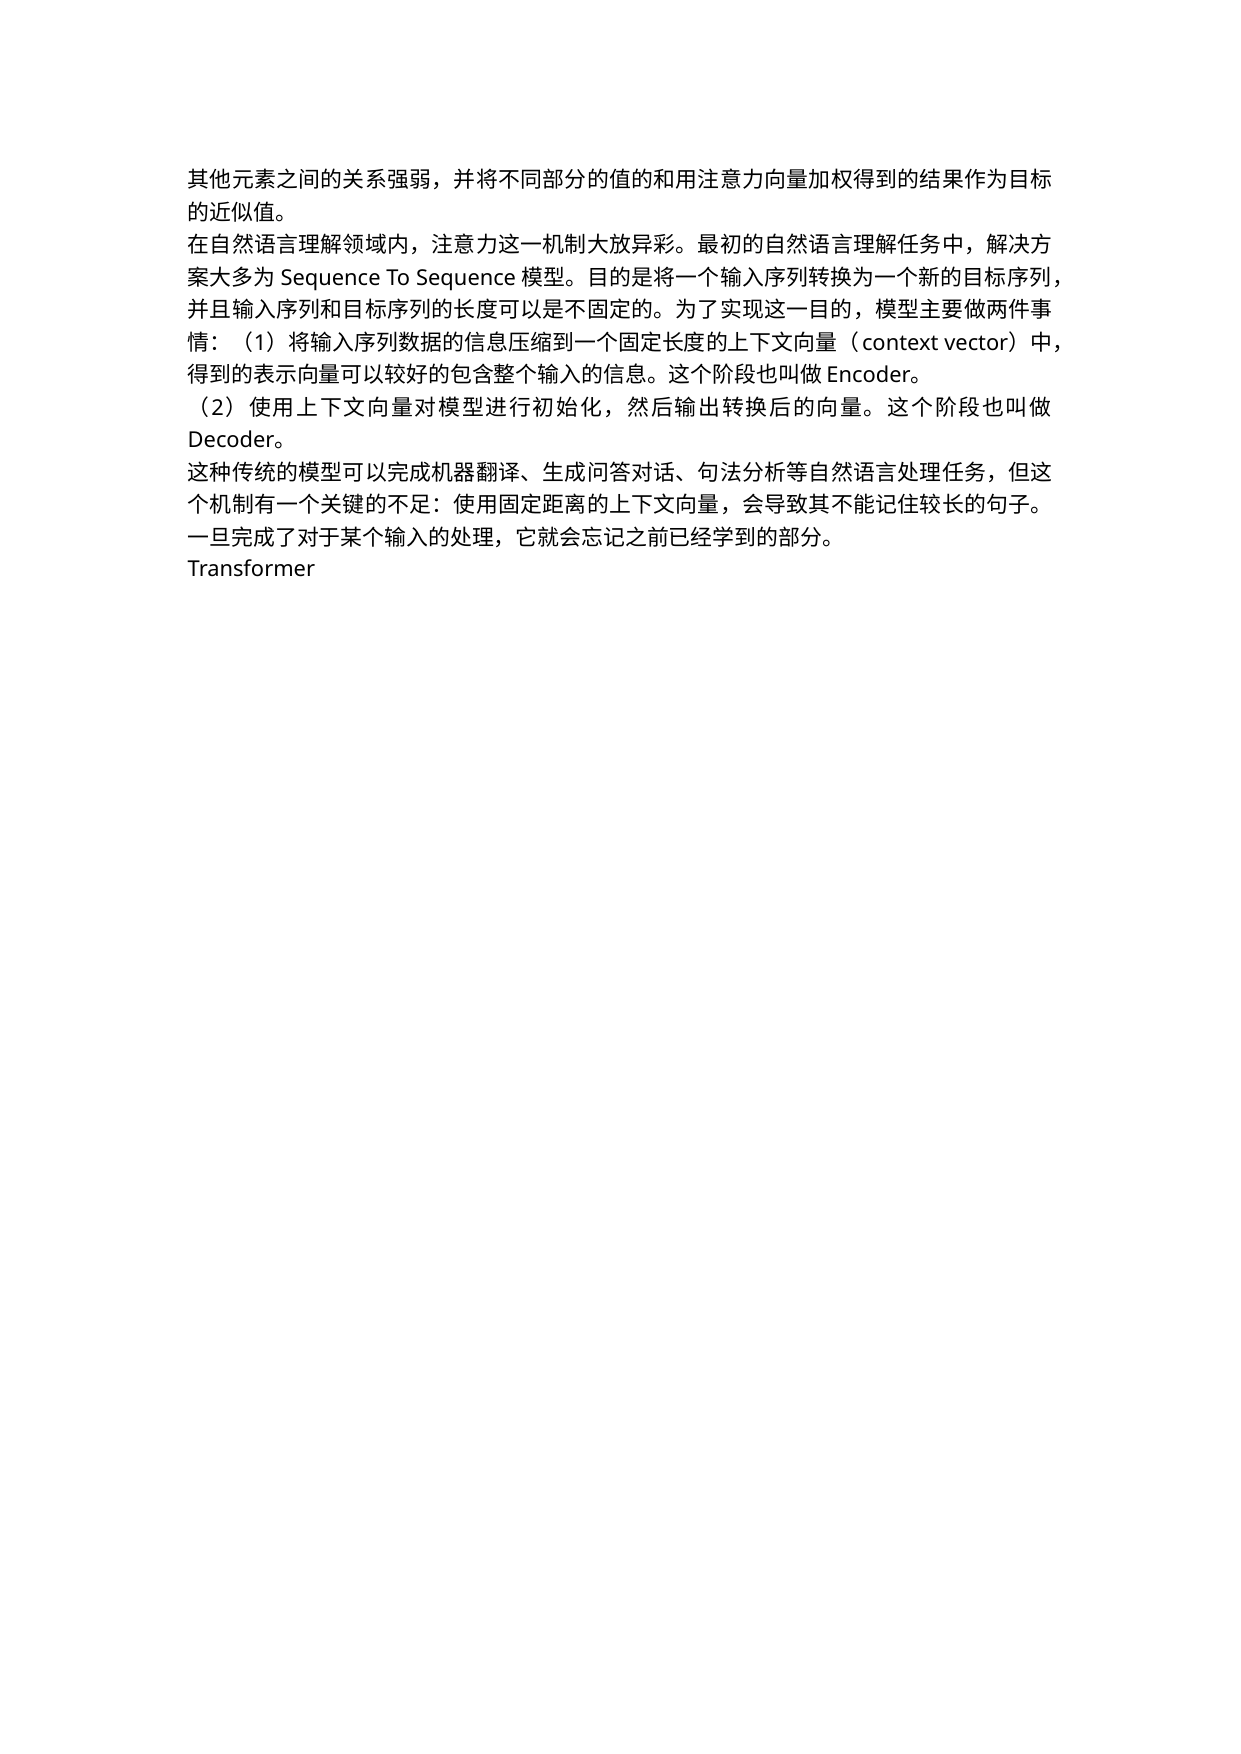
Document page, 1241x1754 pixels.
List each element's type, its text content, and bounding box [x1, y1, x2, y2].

text 这种传统的模型可以完成机器翻译、生成问答对话、句法分析等自然语言处理任务，但这个机制有一个关键的不足：使用固定距离的上下文向量，会导致其不能记住较长的句子。一旦完成了对于某个输入的处理，它就会忘记之前已经学到的部分。 [187, 454, 1053, 552]
text 在自然语言理解领域内，注意力这一机制大放异彩。最初的自然语言理解任务中，解决方案大多为Sequence To Sequence模型。目的是将一个输入序列转换为一个新的目标序列，并且输入序列和目标序列的长度可以是不固定的。为了实现这一目的，模型主要做两件事情：（1）将输入序列数据的信息压缩到一个固定长度的上下文向量（context vector）中，得到的表示向量可以较好的包含整个输入的信息。这个阶段也叫做Encoder。 [187, 227, 1053, 389]
text Transformer [187, 552, 1053, 584]
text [187, 162, 1053, 227]
text （2）使用上下文向量对模型进行初始化，然后输出转换后的向量。这个阶段也叫做Decoder。 [187, 389, 1053, 454]
